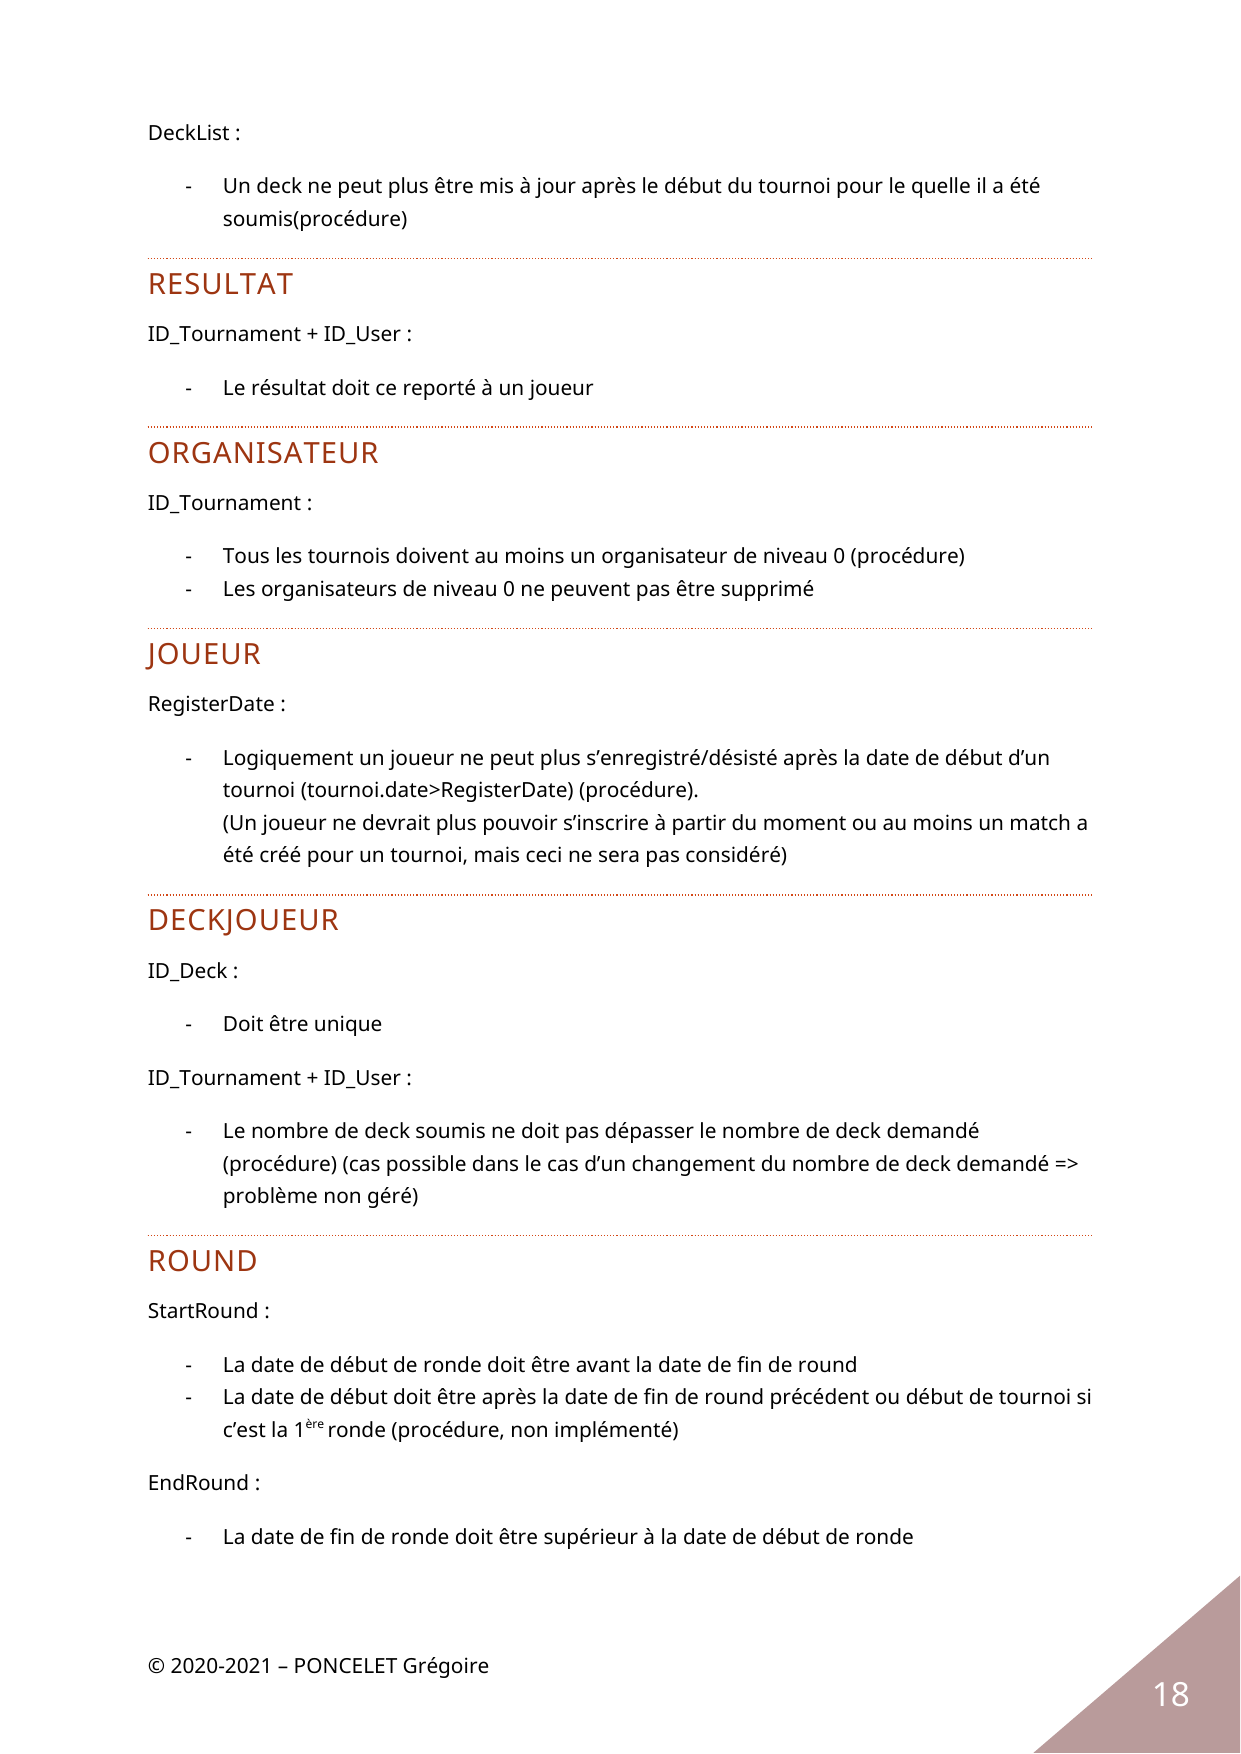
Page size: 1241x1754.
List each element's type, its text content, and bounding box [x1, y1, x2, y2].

text StartRound : [148, 1296, 1092, 1325]
text EndRound : [148, 1468, 1092, 1497]
text ID_Deck : [148, 956, 1092, 984]
list Logiquement un joueur ne peut plus s’enregistré/désisté après la date de début d’un tournoi (tournoi.date>RegisterDate) (procédure). [185, 743, 1092, 804]
list La date de début doit être après la date de fin de round précédent ou début de tournoi si c’est la 1ère ronde (procédure, non implémenté) [185, 1382, 1092, 1443]
subtitle DeckJoueur [148, 894, 1092, 939]
list Un deck ne peut plus être mis à jour après le début du tournoi pour le quelle il a été soumis(procédure) [185, 172, 1092, 233]
text RegisterDate : [148, 689, 1092, 718]
list La date de fin de ronde doit être supérieur à la date de début de ronde [185, 1522, 1092, 1550]
text ID_Tournament + ID_User : [148, 1063, 1092, 1091]
list (Un joueur ne devrait plus pouvoir s’inscrire à partir du moment ou au moins un match a été créé pour un tournoi, mais ceci ne sera pas considéré) [223, 808, 1092, 869]
text ID_Tournament : [148, 488, 1092, 516]
subtitle Round [148, 1235, 1092, 1280]
text ID_Tournament + ID_User : [148, 319, 1092, 348]
list Les organisateurs de niveau 0 ne peuvent pas être supprimé [185, 574, 1092, 602]
subtitle Resultat [148, 258, 1092, 303]
subtitle Organisateur [148, 426, 1092, 472]
text DeckList : [148, 118, 1092, 147]
list Le résultat doit ce reporté à un joueur [185, 373, 1092, 401]
list La date de début de ronde doit être avant la date de fin de round [185, 1350, 1092, 1378]
list Le nombre de deck soumis ne doit pas dépasser le nombre de deck demandé (procédure) (cas possible dans le cas d’un changement du nombre de deck demandé => problème non géré) [185, 1116, 1092, 1210]
list Doit être unique [185, 1009, 1092, 1038]
subtitle Joueur [148, 627, 1092, 673]
list Tous les tournois doivent au moins un organisateur de niveau 0 (procédure) [185, 541, 1092, 570]
